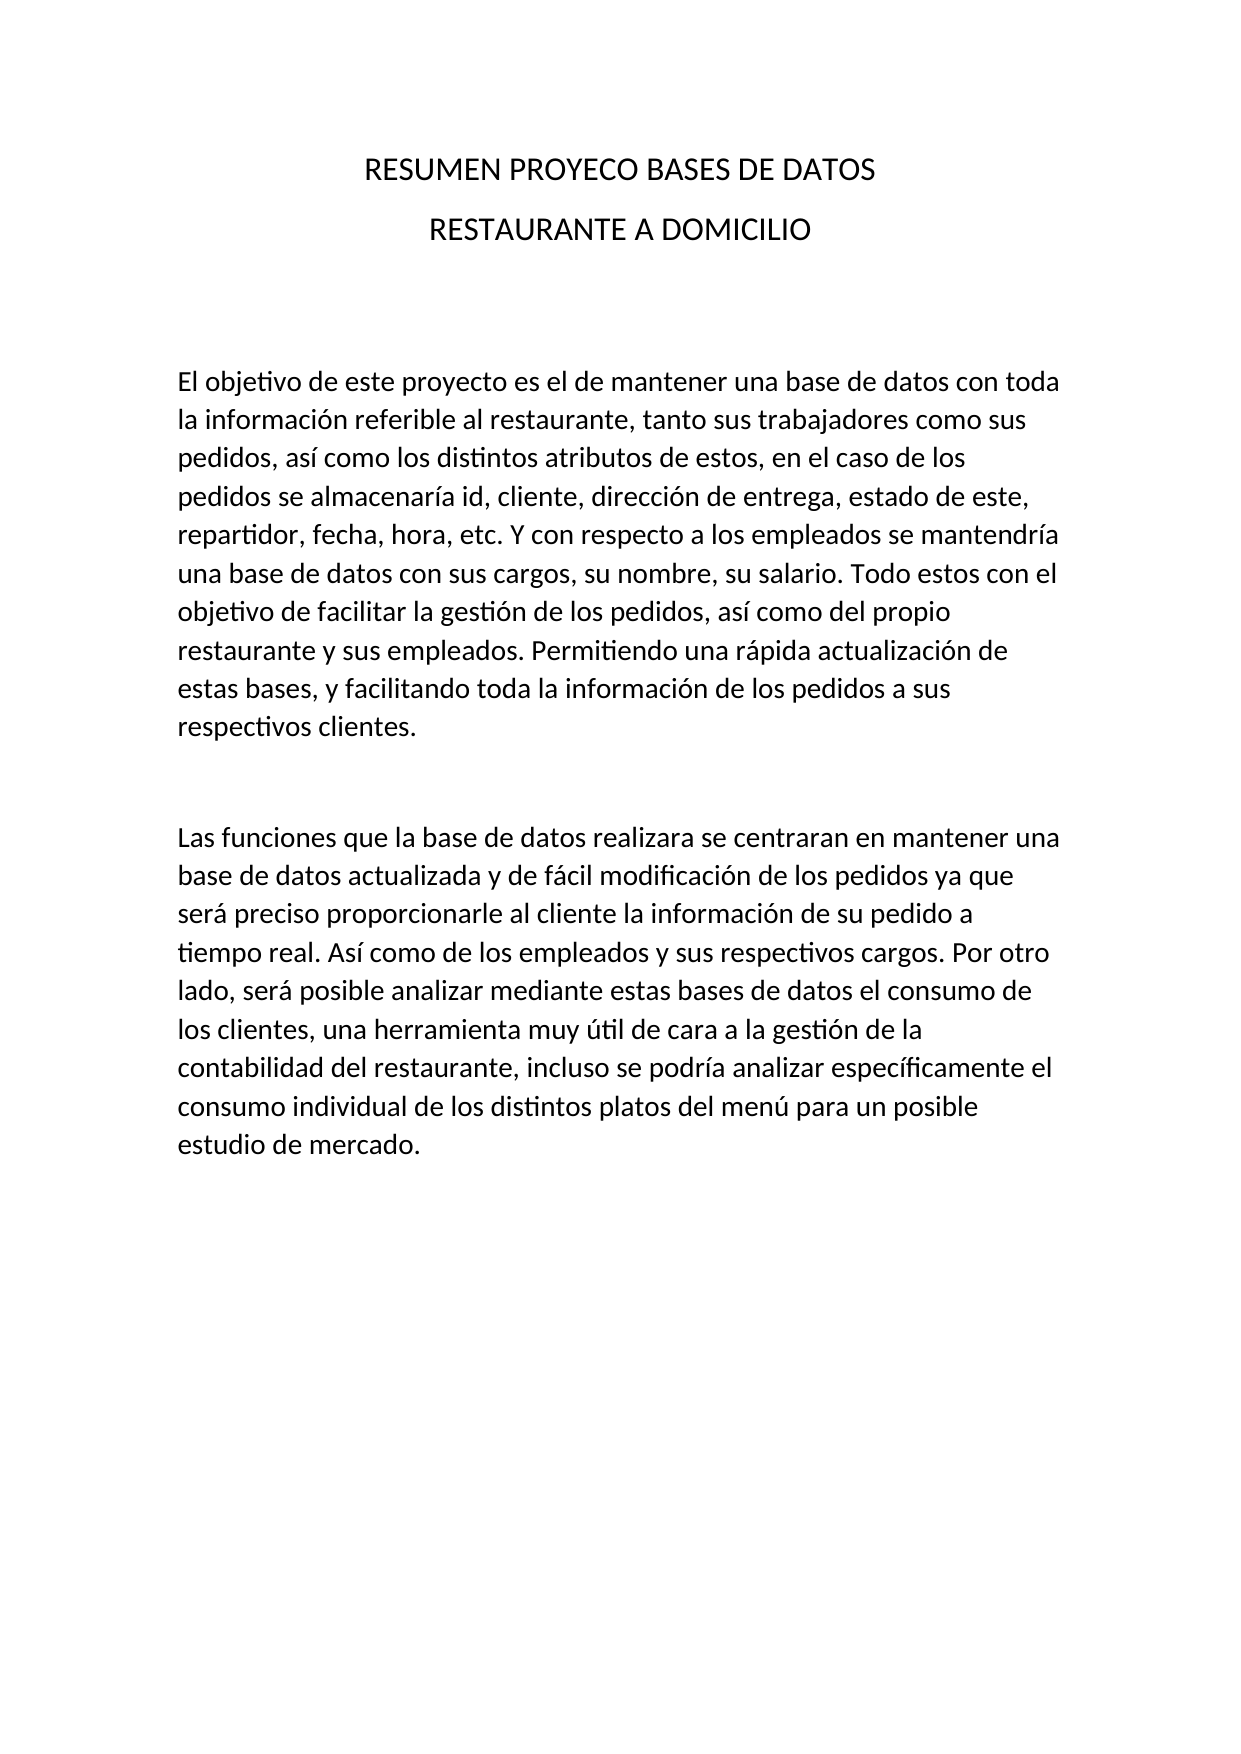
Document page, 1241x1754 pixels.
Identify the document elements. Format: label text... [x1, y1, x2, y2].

text Las funciones que la base de datos realizara se centraran en mantener una base de datos actualizada y de fácil modificación de los pedidos ya que será preciso proporcionarle al cliente la información de su pedido a tiempo real. Así como de los empleados y sus respectivos cargos. Por otro lado, será posible analizar mediante estas bases de datos el consumo de los clientes, una herramienta muy útil de cara a la gestión de la contabilidad del restaurante, incluso se podría analizar específicamente el consumo individual de los distintos platos del menú para un posible estudio de mercado. [177, 819, 1063, 1162]
text El objetivo de este proyecto es el de mantener una base de datos con toda la información referible al restaurante, tanto sus trabajadores como sus pedidos, así como los distintos atributos de estos, en el caso de los pedidos se almacenaría id, cliente, dirección de entrega, estado de este, repartidor, fecha, hora, etc. Y con respecto a los empleados se mantendría una base de datos con sus cargos, su nombre, su salario. Todo estos con el objetivo de facilitar la gestión de los pedidos, así como del propio restaurante y sus empleados. Permitiendo una rápida actualización de estas bases, y facilitando toda la información de los pedidos a sus respectivos clientes. [177, 363, 1063, 744]
text RESTAURANTE A DOMICILIO [177, 208, 1063, 249]
text RESUMEN PROYECO BASES DE DATOS [177, 148, 1063, 188]
